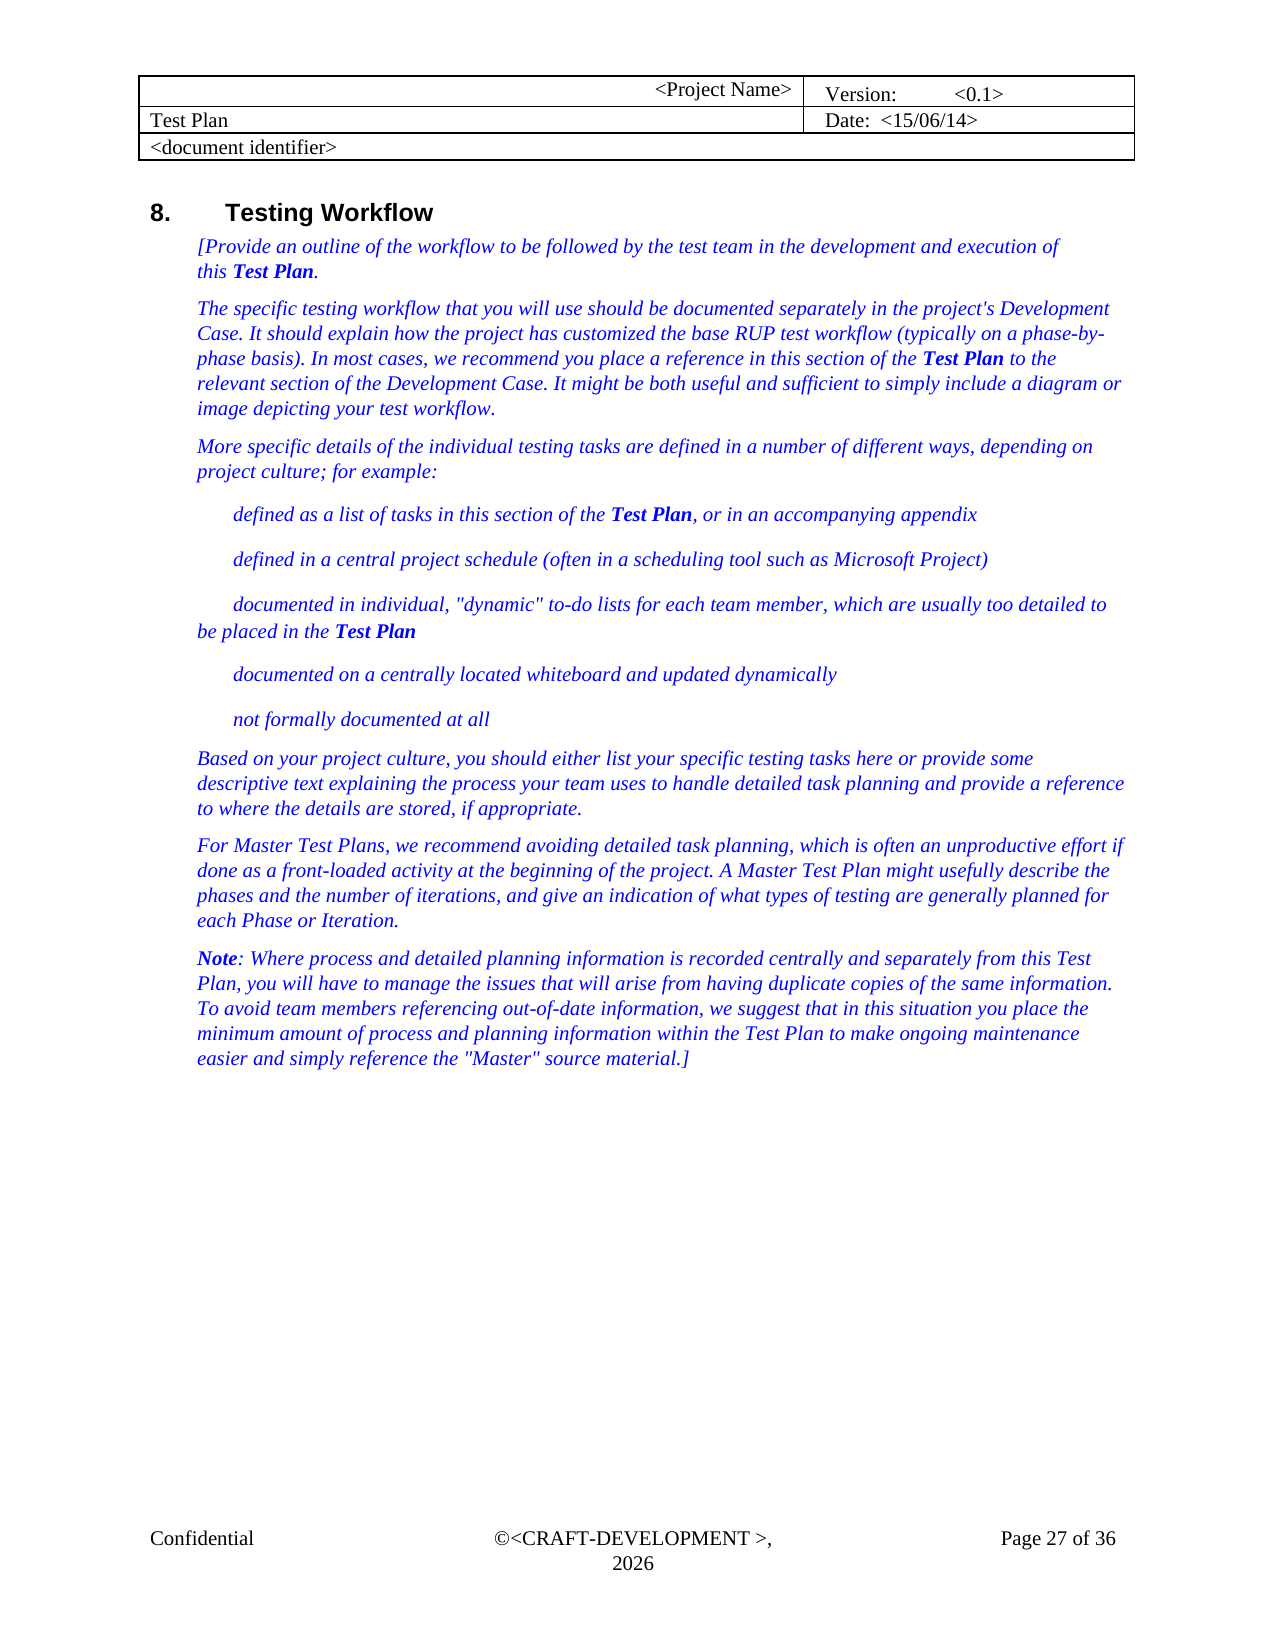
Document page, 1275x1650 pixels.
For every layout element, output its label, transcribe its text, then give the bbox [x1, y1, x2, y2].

text The specific testing workflow that you will use should be documented separately in the project's Development Case. It should explain how the project has customized the base RUP test workflow (typically on a phase-by-phase basis). In most cases, we recommend you place a reference in this section of the Test Plan to the relevant section of the Development Case. It might be both useful and sufficient to simply include a diagram or image depicting your test workflow. [197, 295, 1125, 420]
text  defined in a central project schedule (often in a scheduling tool such as Microsoft Project) [197, 540, 1125, 573]
text Note: Where process and detailed planning information is recorded centrally and separately from this Test Plan, you will have to manage the issues that will arise from having duplicate copies of the same information. To avoid team members referencing out-of-date information, we suggest that in this situation you place the minimum amount of process and planning information within the Test Plan to make ongoing maintenance easier and simply reference the "Master" source material.] [197, 945, 1125, 1070]
subtitle Testing Workflow [150, 198, 1125, 227]
text  defined as a list of tasks in this section of the Test Plan, or in an accompanying appendix [197, 495, 1125, 528]
text  documented in individual, "dynamic" to-do lists for each team member, which are usually too detailed to be placed in the Test Plan [197, 585, 1125, 643]
text  documented on a centrally located whiteboard and updated dynamically [197, 655, 1125, 687]
text More specific details of the individual testing tasks are defined in a number of different ways, depending on project culture; for example: [197, 433, 1125, 483]
text For Master Test Plans, we recommend avoiding detailed task planning, which is often an unproductive effort if done as a front-loaded activity at the beginning of the project. A Master Test Plan might usefully describe the phases and the number of iterations, and give an indication of what types of testing are generally planned for each Phase or Iteration. [197, 832, 1125, 932]
text Based on your project culture, you should either list your specific testing tasks here or provide some descriptive text explaining the process your team uses to handle detailed task planning and provide a reference to where the details are stored, if appropriate. [197, 745, 1125, 820]
text  not formally documented at all [197, 700, 1125, 732]
text [Provide an outline of the workflow to be followed by the test team in the development and execution of this Test Plan. [197, 233, 1125, 283]
